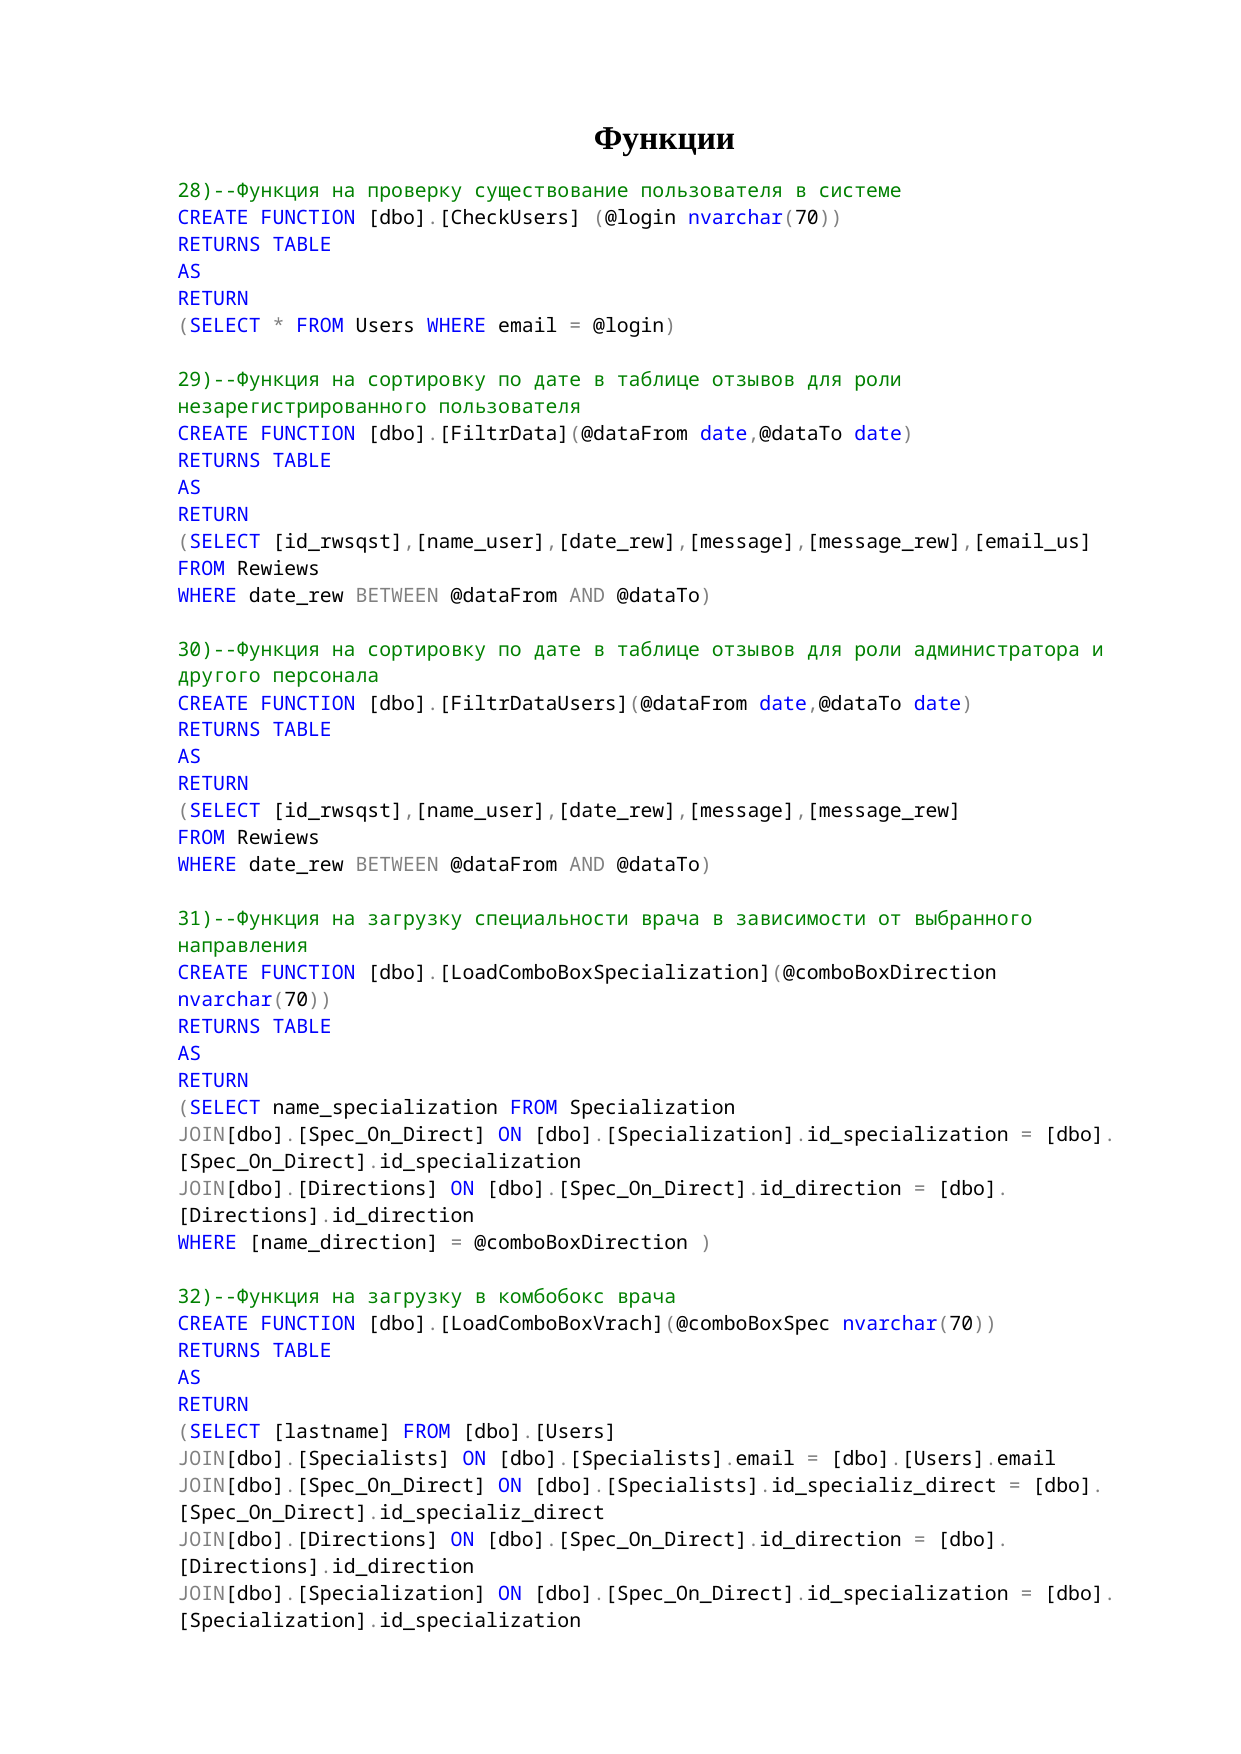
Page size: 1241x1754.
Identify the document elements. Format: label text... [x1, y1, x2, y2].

text RETURNS TABLE [177, 1336, 1152, 1363]
text WHERE date_rew BETWEEN @dataFrom AND @dataTo) [177, 581, 1152, 608]
text (SELECT [lastname] FROM [dbo].[Users] [177, 1417, 1152, 1444]
text RETURN [177, 1390, 1152, 1417]
text JOIN[dbo].[Spec_On_Direct] ON [dbo].[Specialists].id_specializ_direct = [dbo].[Spec_On_Direct].id_specializ_direct [177, 1471, 1152, 1525]
text 31)--Функция на загрузку специальности врача в зависимости от выбранного направления [177, 904, 1152, 958]
text CREATE FUNCTION [dbo].[LoadComboBoxVrach](@comboBoxSpec nvarchar(70)) [177, 1309, 1152, 1336]
text (SELECT [id_rwsqst],[name_user],[date_rew],[message],[message_rew],[email_us] [177, 527, 1152, 554]
text AS [177, 1363, 1152, 1390]
text AS [177, 257, 1152, 284]
text WHERE [name_direction] = @comboBoxDirection ) [177, 1228, 1152, 1255]
text JOIN[dbo].[Specialists] ON [dbo].[Specialists].email = [dbo].[Users].email [177, 1444, 1152, 1471]
text RETURN [177, 500, 1152, 527]
text (SELECT name_specialization FROM Specialization [177, 1093, 1152, 1120]
text CREATE FUNCTION [dbo].[LoadComboBoxSpecialization](@comboBoxDirection nvarchar(70)) [177, 958, 1152, 1012]
text CREATE FUNCTION [dbo].[CheckUsers] (@login nvarchar(70)) [177, 203, 1152, 230]
text AS [177, 743, 1152, 770]
text JOIN[dbo].[Specialization] ON [dbo].[Spec_On_Direct].id_specialization = [dbo].[Specialization].id_specialization [177, 1579, 1152, 1633]
text 30)--Функция на сортировку по дате в таблице отзывов для роли администратора и другого персонала [177, 635, 1152, 689]
text 28)--Функция на проверку существование пользователя в системе [177, 176, 1152, 203]
text (SELECT [id_rwsqst],[name_user],[date_rew],[message],[message_rew] [177, 797, 1152, 824]
text JOIN[dbo].[Spec_On_Direct] ON [dbo].[Specialization].id_specialization = [dbo].[Spec_On_Direct].id_specialization [177, 1120, 1152, 1174]
text (SELECT * FROM Users WHERE email = @login) [177, 311, 1152, 338]
text 32)--Функция на загрузку в комбобокс врача [177, 1282, 1152, 1309]
text JOIN[dbo].[Directions] ON [dbo].[Spec_On_Direct].id_direction = [dbo].[Directions].id_direction [177, 1174, 1152, 1228]
text RETURNS TABLE [177, 1012, 1152, 1039]
text JOIN[dbo].[Directions] ON [dbo].[Spec_On_Direct].id_direction = [dbo].[Directions].id_direction [177, 1525, 1152, 1579]
text WHERE date_rew BETWEEN @dataFrom AND @dataTo) [177, 851, 1152, 878]
text AS [177, 473, 1152, 500]
text CREATE FUNCTION [dbo].[FiltrDataUsers](@dataFrom date,@dataTo date) [177, 689, 1152, 716]
text RETURN [177, 1066, 1152, 1093]
text RETURNS TABLE [177, 230, 1152, 257]
text AS [177, 1039, 1152, 1066]
text Функции [177, 118, 1152, 156]
text RETURNS TABLE [177, 446, 1152, 473]
text RETURNS TABLE [177, 716, 1152, 743]
text RETURN [177, 770, 1152, 797]
text CREATE FUNCTION [dbo].[FiltrData](@dataFrom date,@dataTo date) [177, 419, 1152, 446]
text FROM Rewiews [177, 554, 1152, 581]
text 29)--Функция на сортировку по дате в таблице отзывов для роли незарегистрированного пользователя [177, 365, 1152, 419]
text RETURN [177, 284, 1152, 311]
text FROM Rewiews [177, 824, 1152, 851]
